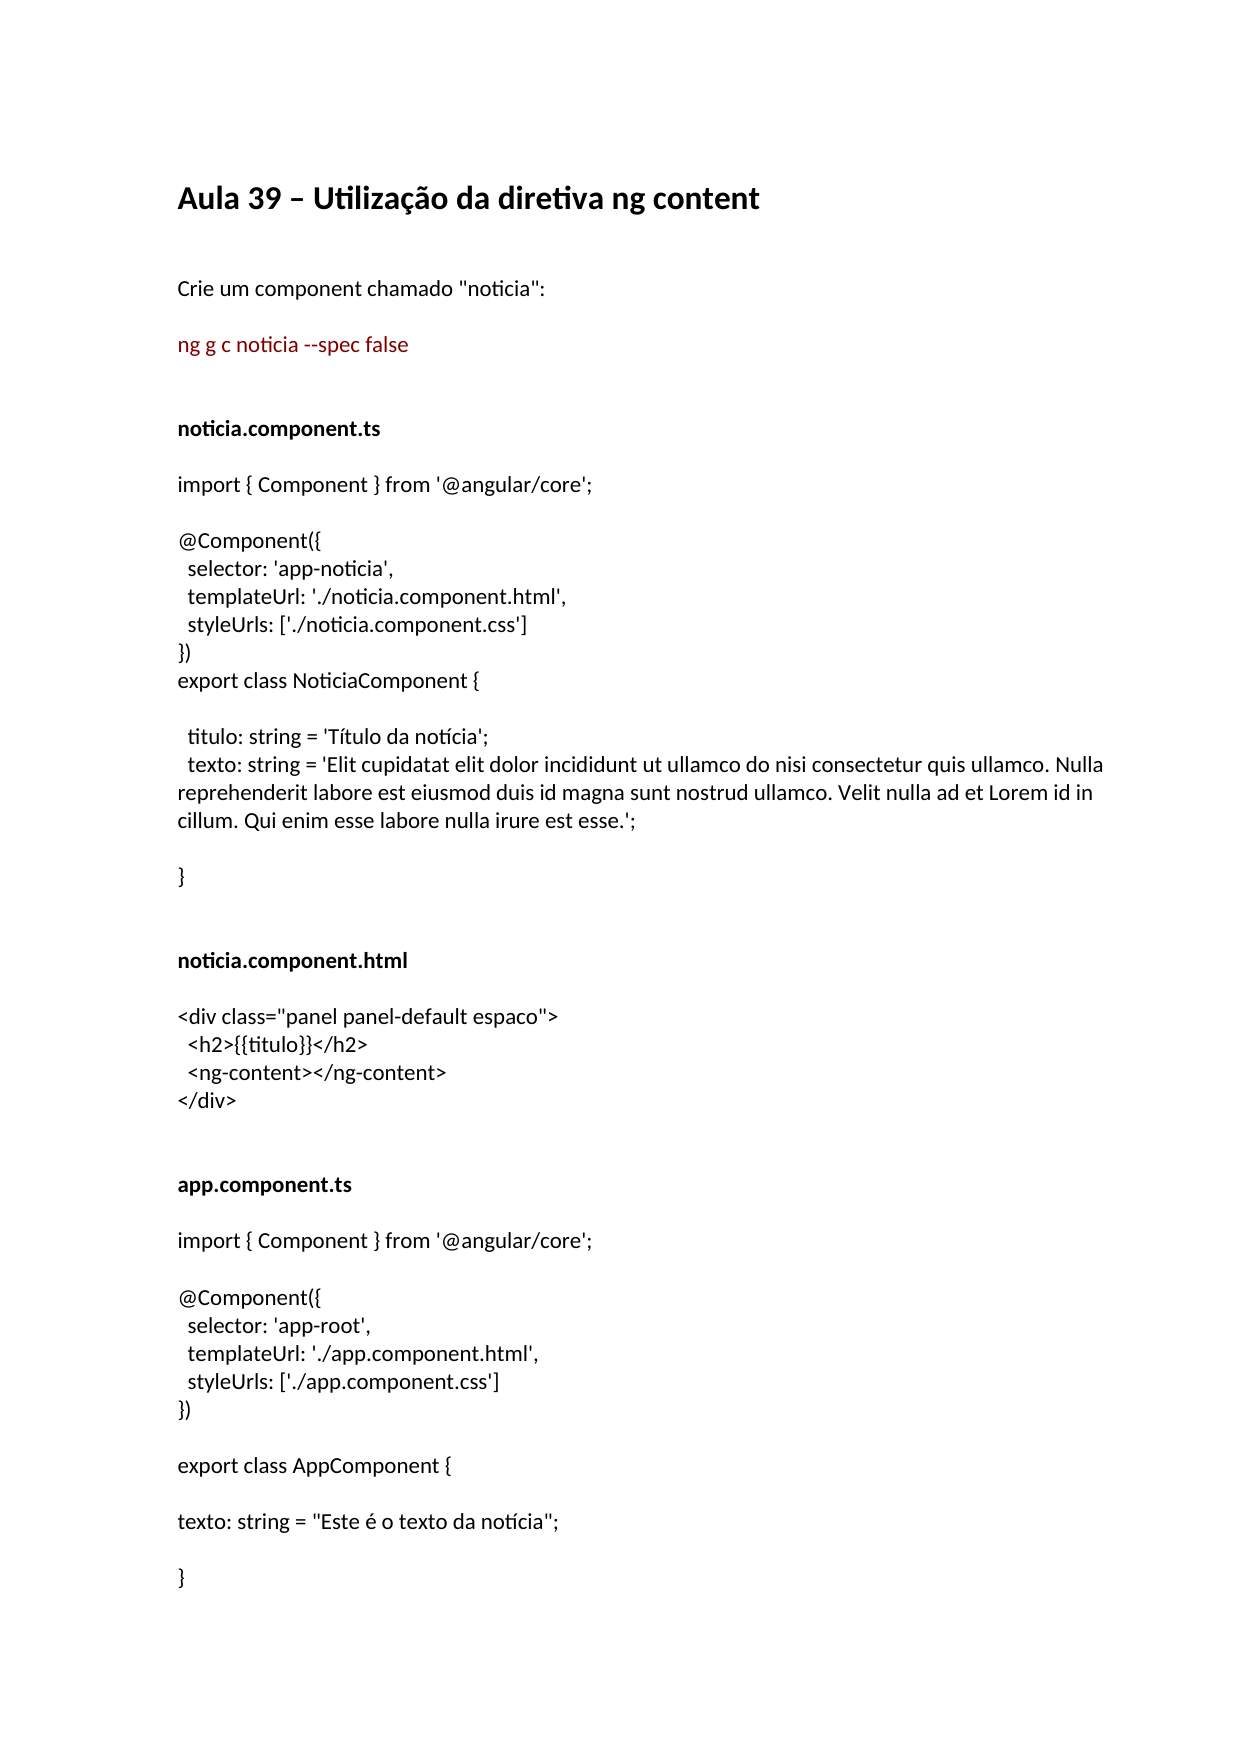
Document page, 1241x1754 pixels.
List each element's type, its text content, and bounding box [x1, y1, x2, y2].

text </div> [177, 1087, 1122, 1114]
text }) [177, 638, 1122, 666]
text import { Component } from '@angular/core'; [177, 1227, 1122, 1255]
text @Component({ [177, 1283, 1122, 1311]
text templateUrl: './noticia.component.html', [177, 582, 1122, 610]
text app.component.ts [177, 1171, 1122, 1199]
text selector: 'app-root', [177, 1311, 1122, 1339]
text templateUrl: './app.component.html', [177, 1339, 1122, 1367]
subtitle Aula 39 – Utilização da diretiva ng content [177, 177, 1122, 218]
text } [177, 1563, 1122, 1591]
text styleUrls: ['./noticia.component.css'] [177, 610, 1122, 638]
text selector: 'app-noticia', [177, 554, 1122, 582]
text <ng-content></ng-content> [177, 1058, 1122, 1087]
text export class NoticiaComponent { [177, 666, 1122, 694]
text titulo: string = 'Título da notícia'; [177, 722, 1122, 750]
text Crie um component chamado "noticia": [177, 274, 1122, 302]
text <div class="panel panel-default espaco"> [177, 1002, 1122, 1031]
text ng g c noticia --spec false [177, 330, 1122, 358]
text styleUrls: ['./app.component.css'] [177, 1367, 1122, 1395]
text texto: string = 'Elit cupidatat elit dolor incididunt ut ullamco do nisi consectetur quis ullamco. Nulla reprehenderit labore est eiusmod duis id magna sunt nostrud ullamco. Velit nulla ad et Lorem id in cillum. Qui enim esse labore nulla irure est esse.'; [177, 750, 1122, 834]
text texto: string = "Este é o texto da notícia"; [177, 1507, 1122, 1535]
text export class AppComponent { [177, 1451, 1122, 1479]
text <h2>{{titulo}}</h2> [177, 1031, 1122, 1058]
text noticia.component.ts [177, 414, 1122, 442]
text import { Component } from '@angular/core'; [177, 470, 1122, 498]
text @Component({ [177, 526, 1122, 554]
text noticia.component.html [177, 946, 1122, 974]
text } [177, 862, 1122, 890]
text }) [177, 1395, 1122, 1423]
